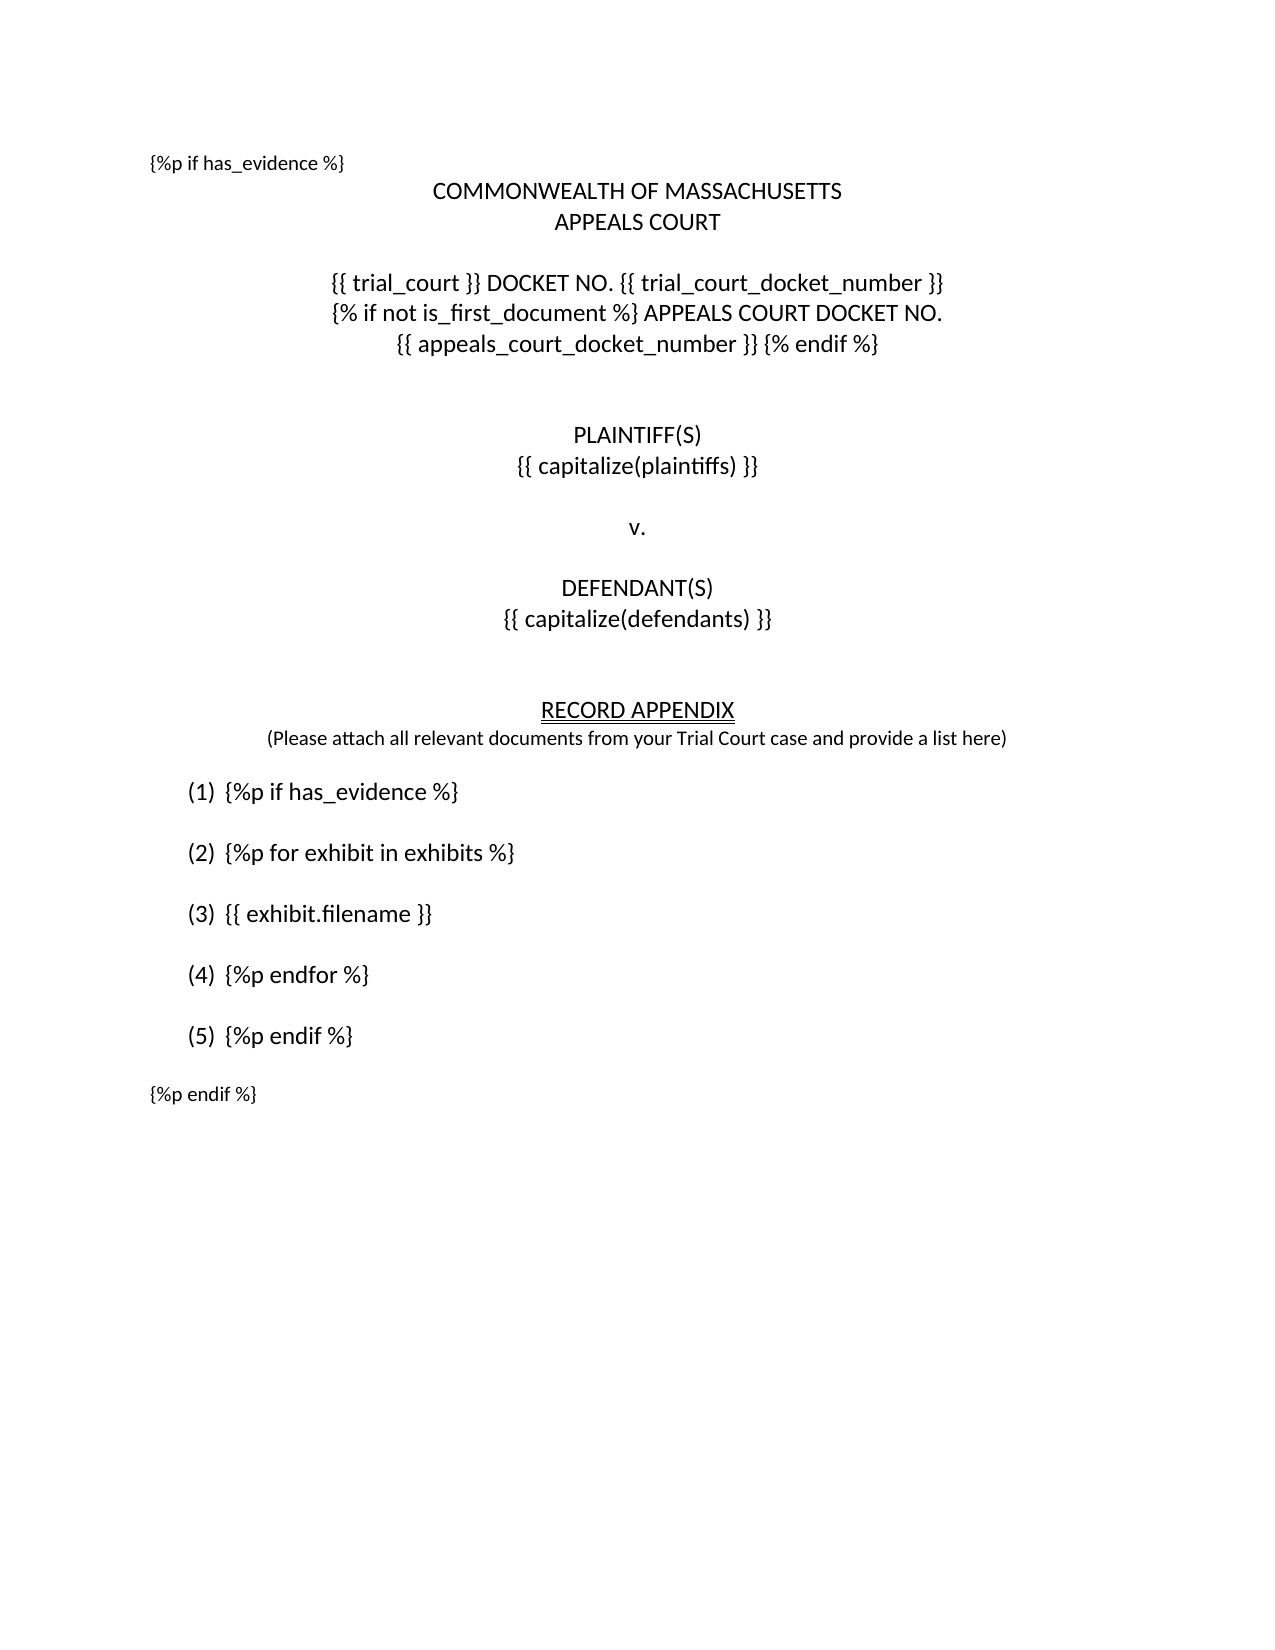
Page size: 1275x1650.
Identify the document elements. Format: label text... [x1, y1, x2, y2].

text PLAINTIFF(S) [150, 419, 1125, 450]
text COMMONWEALTH OF MASSACHUSETTS [150, 175, 1125, 206]
list {%p if has_evidence %} [187, 776, 1125, 806]
list {{ exhibit.filename }} [187, 898, 1125, 928]
text {% if not is_first_document %} APPEALS COURT DOCKET NO. {{ appeals_court_docket_number }} {% endif %} [150, 297, 1125, 358]
text {{ capitalize(defendants) }} [150, 603, 1125, 633]
list {%p endif %} [187, 1020, 1125, 1050]
text {%p if has_evidence %} [150, 150, 1125, 175]
text {%p endif %} [150, 1081, 1125, 1106]
text RECORD APPENDIX [150, 694, 1125, 725]
text {{ capitalize(plaintiffs) }} [150, 450, 1125, 481]
text (Please attach all relevant documents from your Trial Court case and provide a list here) [150, 725, 1125, 750]
text v. [150, 511, 1125, 542]
list {%p endfor %} [187, 959, 1125, 989]
list {%p for exhibit in exhibits %} [187, 837, 1125, 867]
text DEFENDANT(S) [150, 572, 1125, 603]
text {{ trial_court }} DOCKET NO. {{ trial_court_docket_number }} [150, 267, 1125, 297]
text APPEALS COURT [150, 206, 1125, 236]
